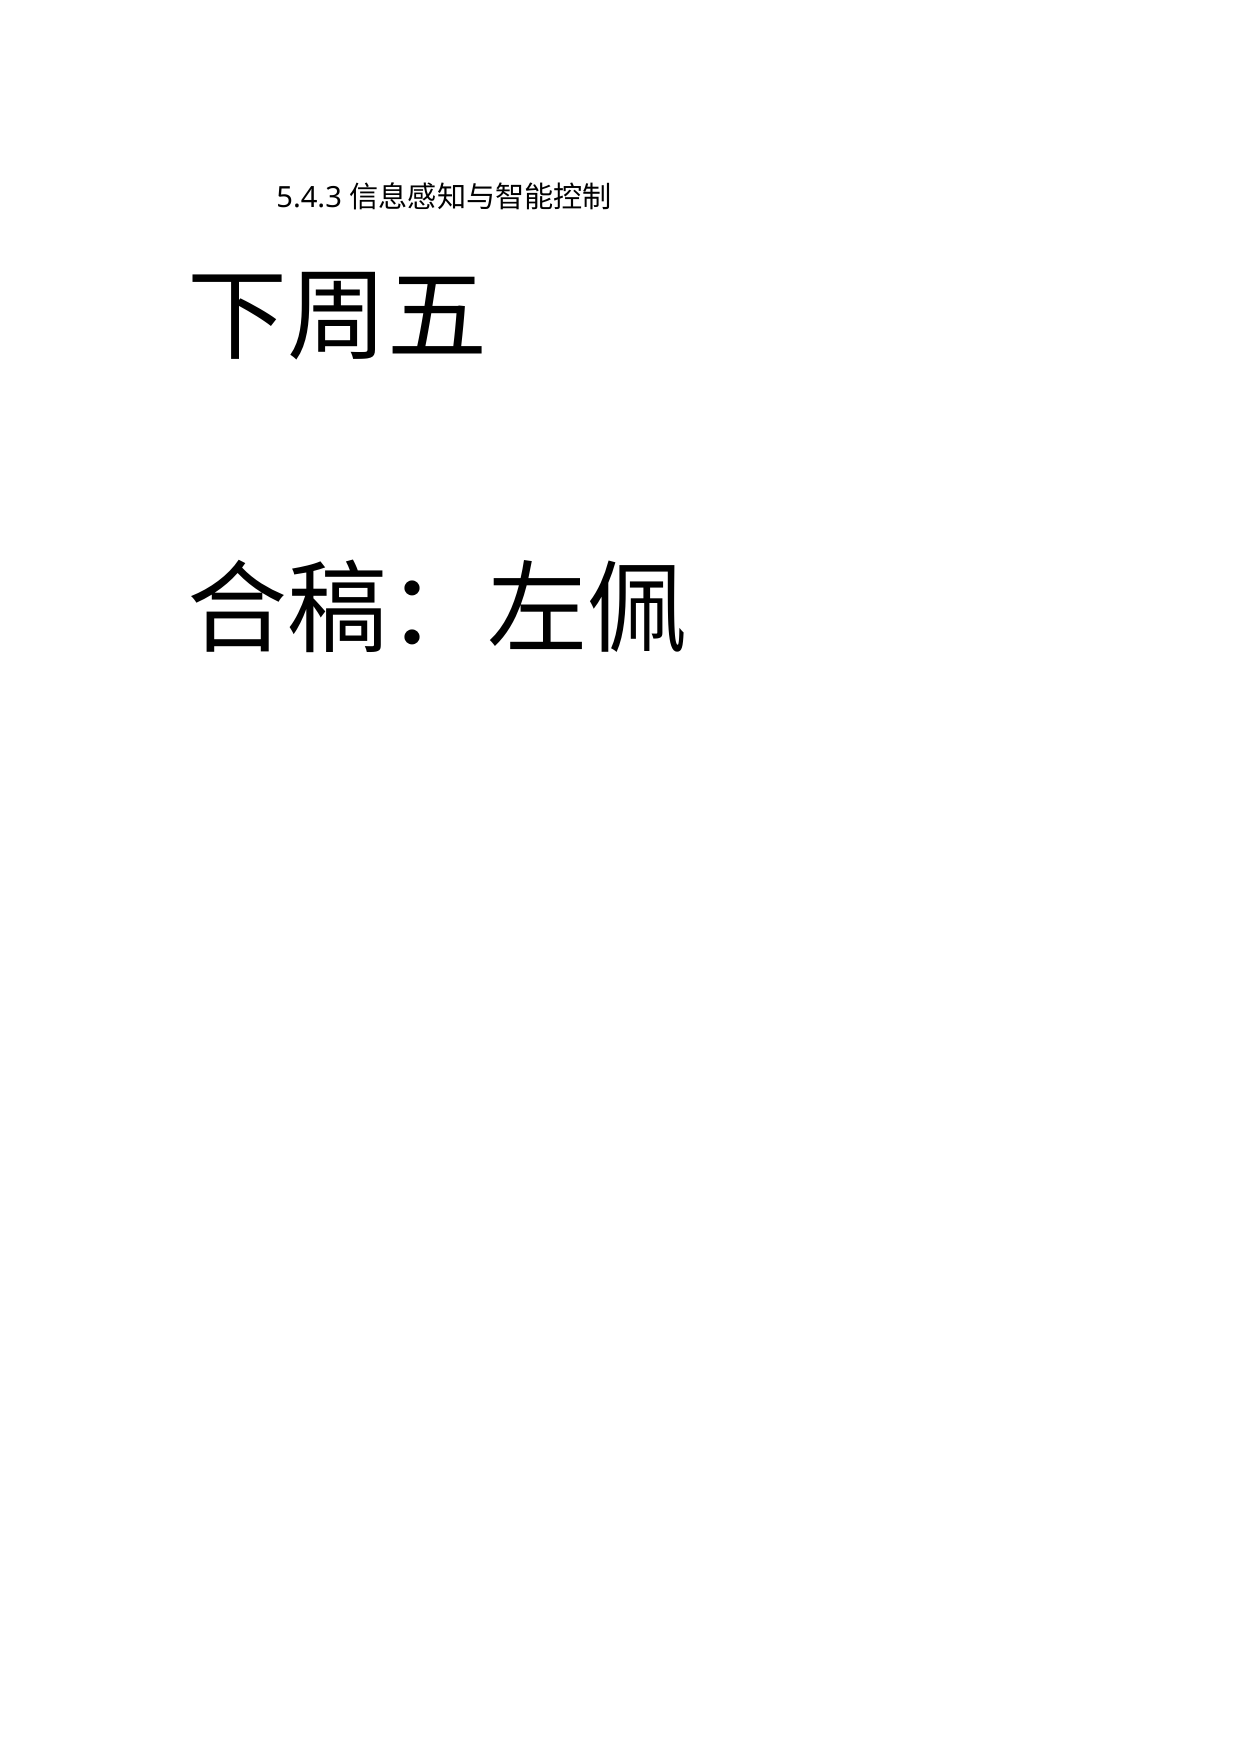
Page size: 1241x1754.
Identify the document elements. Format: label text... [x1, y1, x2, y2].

text 5.4.3 信息感知与智能控制 [276, 162, 1053, 227]
